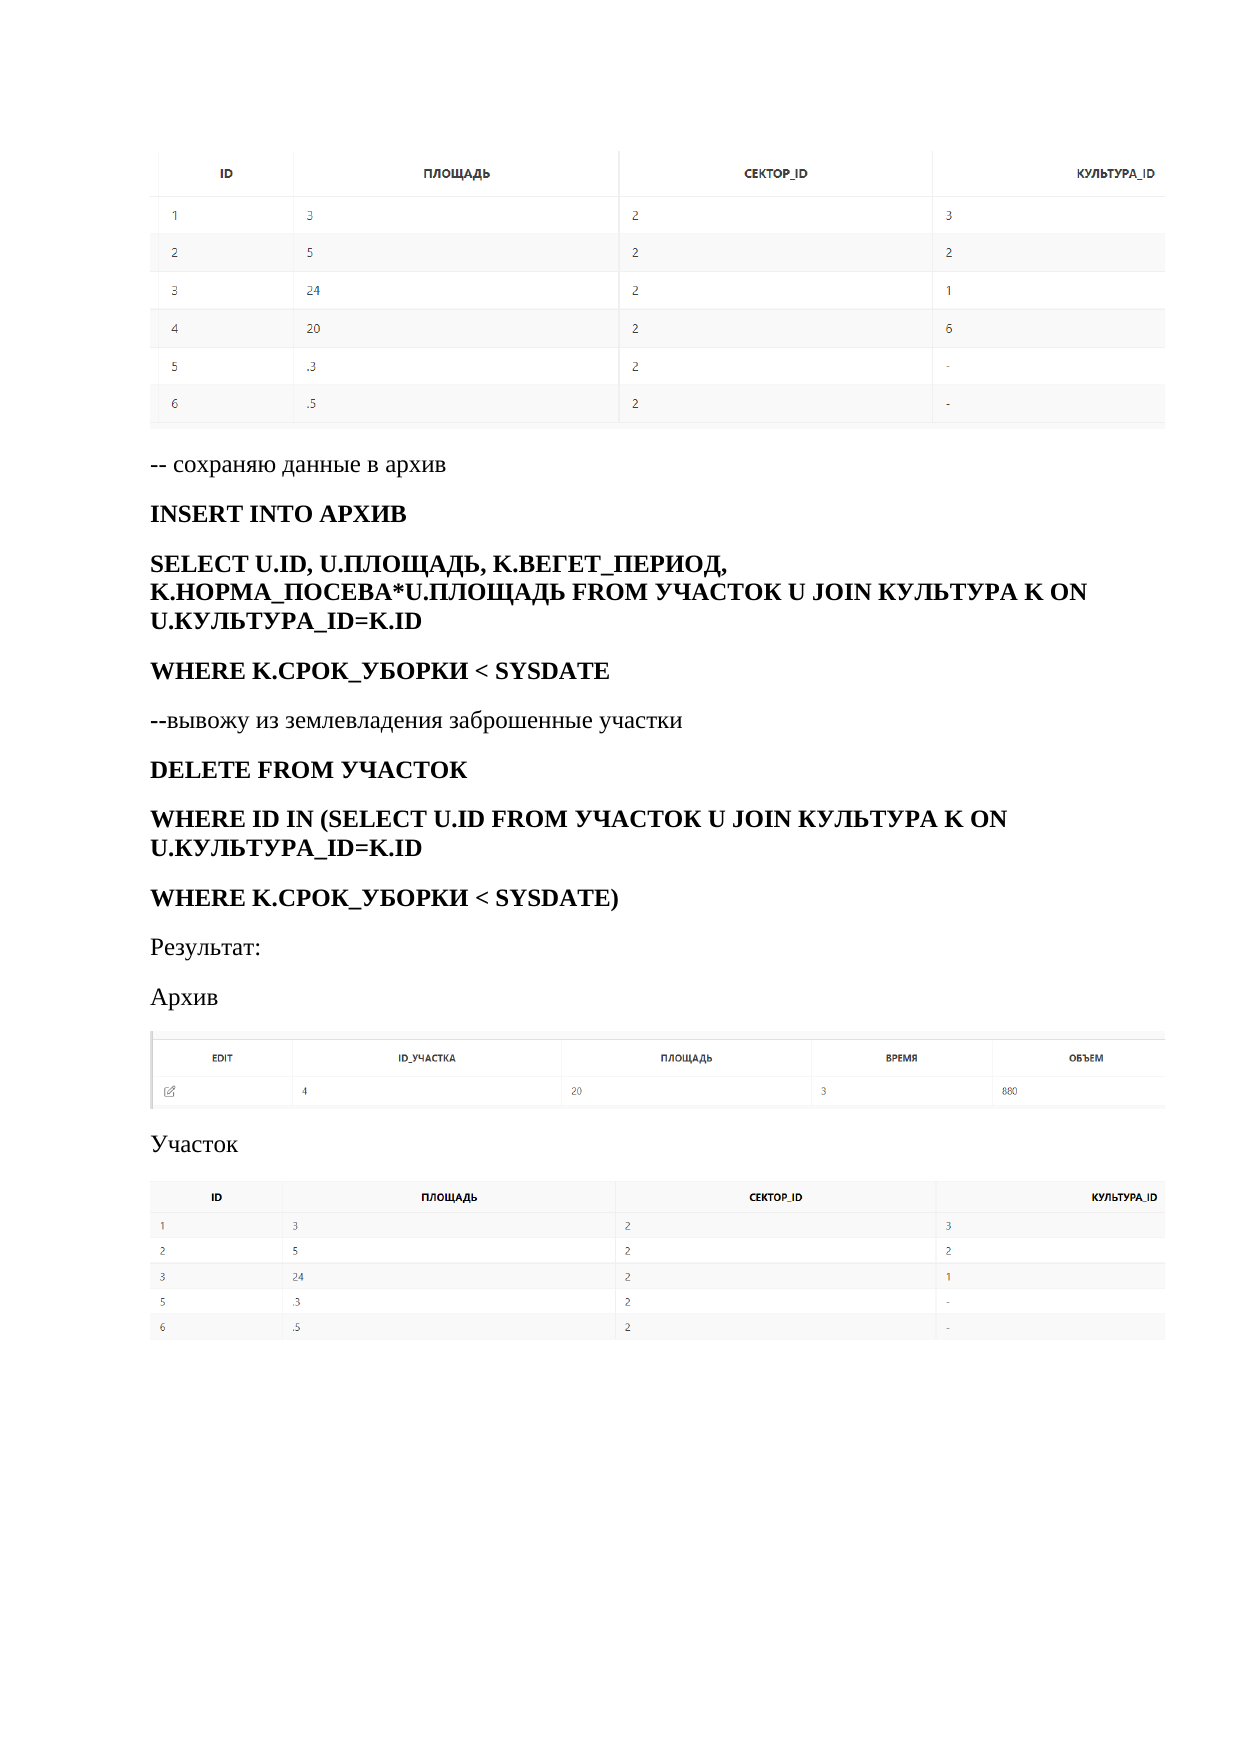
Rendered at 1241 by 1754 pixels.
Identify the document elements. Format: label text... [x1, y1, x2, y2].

text WHERE K.СРОК_УБОРКИ < SYSDATE) [150, 883, 1128, 912]
text Результат: [150, 932, 1128, 961]
text WHERE ID IN (SELECT U.ID FROM УЧАСТОК U JOIN КУЛЬТУРА K ON U.КУЛЬТУРА_ID=K.ID [150, 804, 1128, 862]
text SELECT U.ID, U.ПЛОЩАДЬ, K.ВЕГЕТ_ПЕРИОД, K.НОРМА_ПОСЕВА*U.ПЛОЩАДЬ FROM УЧАСТОК U JOIN КУЛЬТУРА K ON U.КУЛЬТУРА_ID=K.ID [150, 549, 1128, 635]
text --вывожу из землевладения заброшенные участки [150, 705, 1128, 734]
text Архив [150, 982, 1128, 1011]
picture [150, 1178, 1166, 1341]
text WHERE K.СРОК_УБОРКИ < SYSDATE [150, 656, 1128, 684]
picture [150, 1031, 1166, 1109]
text Участок [150, 1129, 1128, 1158]
text DELETE FROM УЧАСТОК [150, 755, 1128, 784]
text -- сохраняю данные в архив [150, 449, 1128, 478]
text INSERT INTO АРХИВ [150, 499, 1128, 528]
picture [150, 150, 1166, 429]
